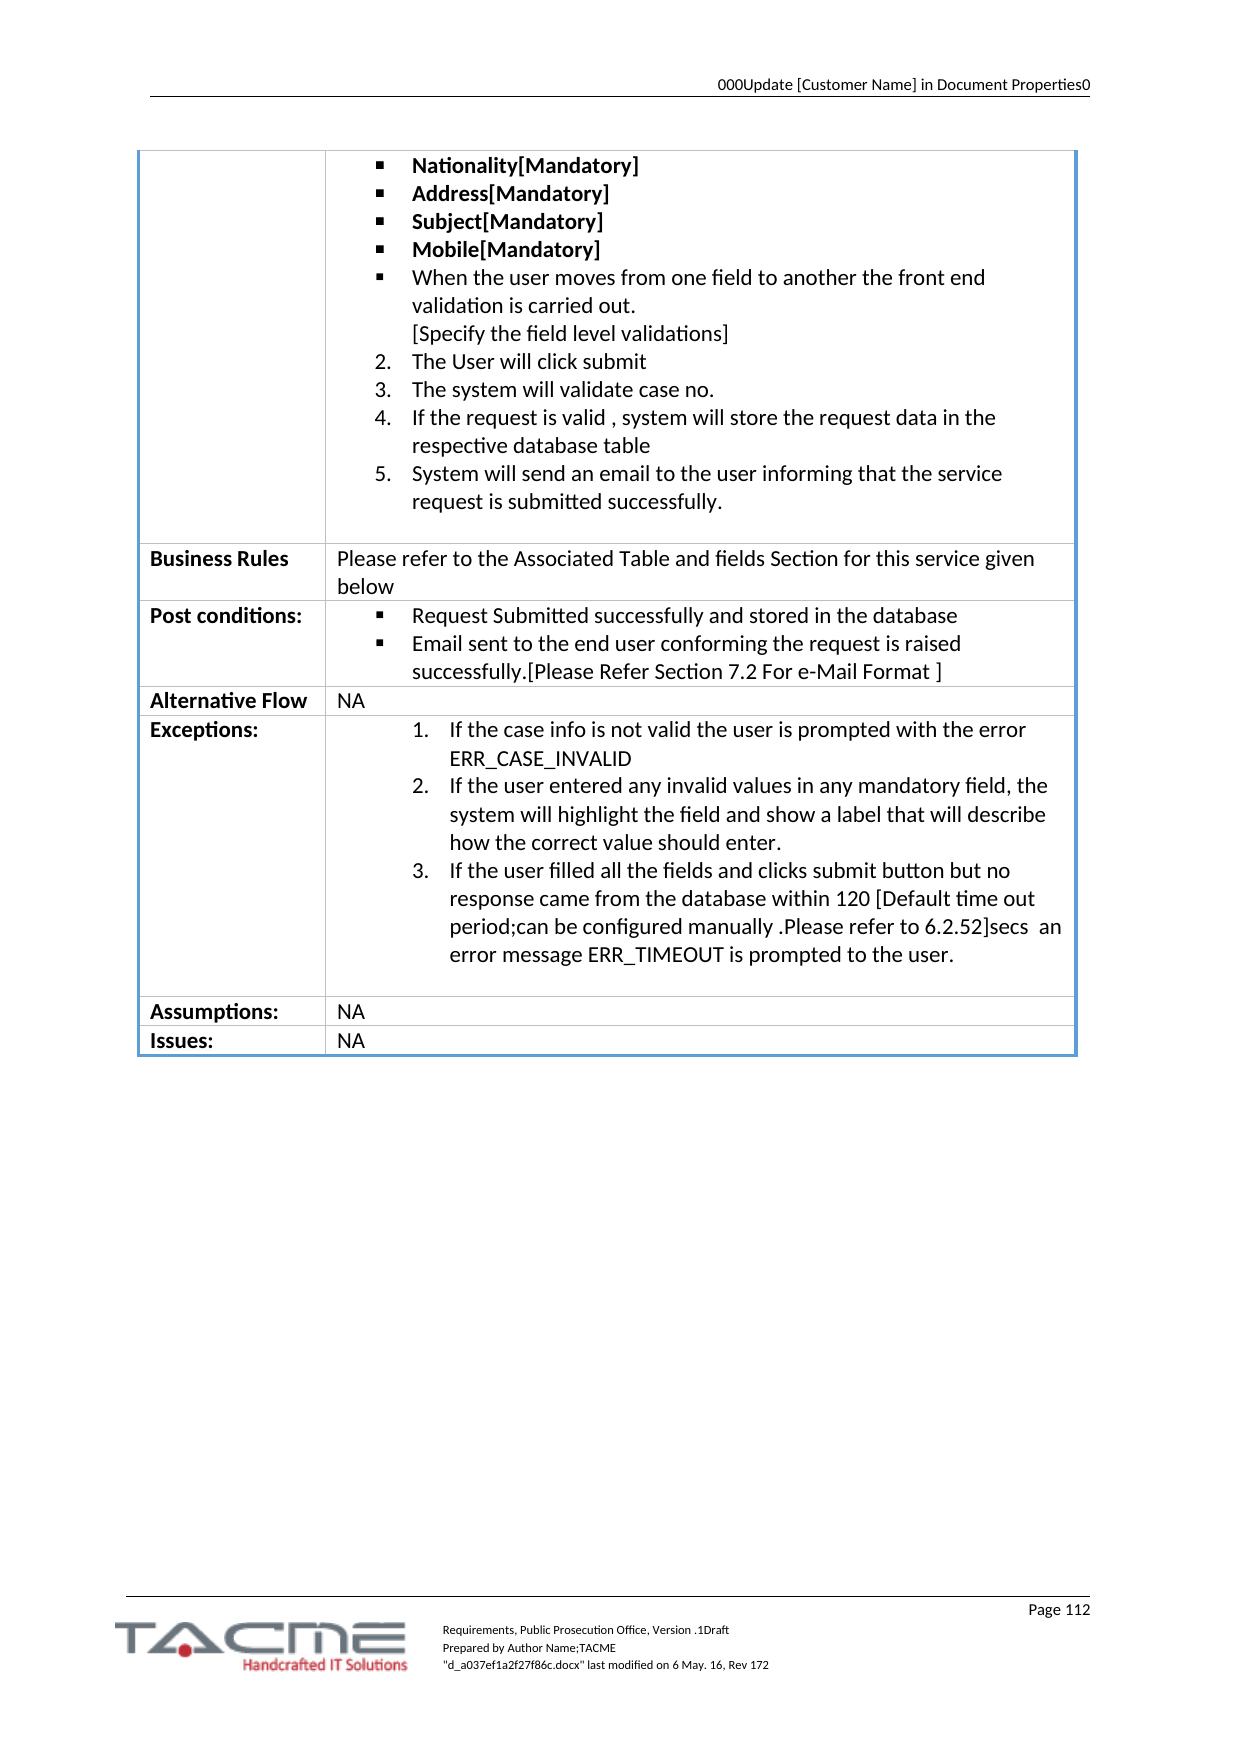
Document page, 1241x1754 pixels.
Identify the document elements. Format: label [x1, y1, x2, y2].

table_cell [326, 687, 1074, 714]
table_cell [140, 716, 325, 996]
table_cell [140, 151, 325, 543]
picture [115, 1622, 408, 1672]
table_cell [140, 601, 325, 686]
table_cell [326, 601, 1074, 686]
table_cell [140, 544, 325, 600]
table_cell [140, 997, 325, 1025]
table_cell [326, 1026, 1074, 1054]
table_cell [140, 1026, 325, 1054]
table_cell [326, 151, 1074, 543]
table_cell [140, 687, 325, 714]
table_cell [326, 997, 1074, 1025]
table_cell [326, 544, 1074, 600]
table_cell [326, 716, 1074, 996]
